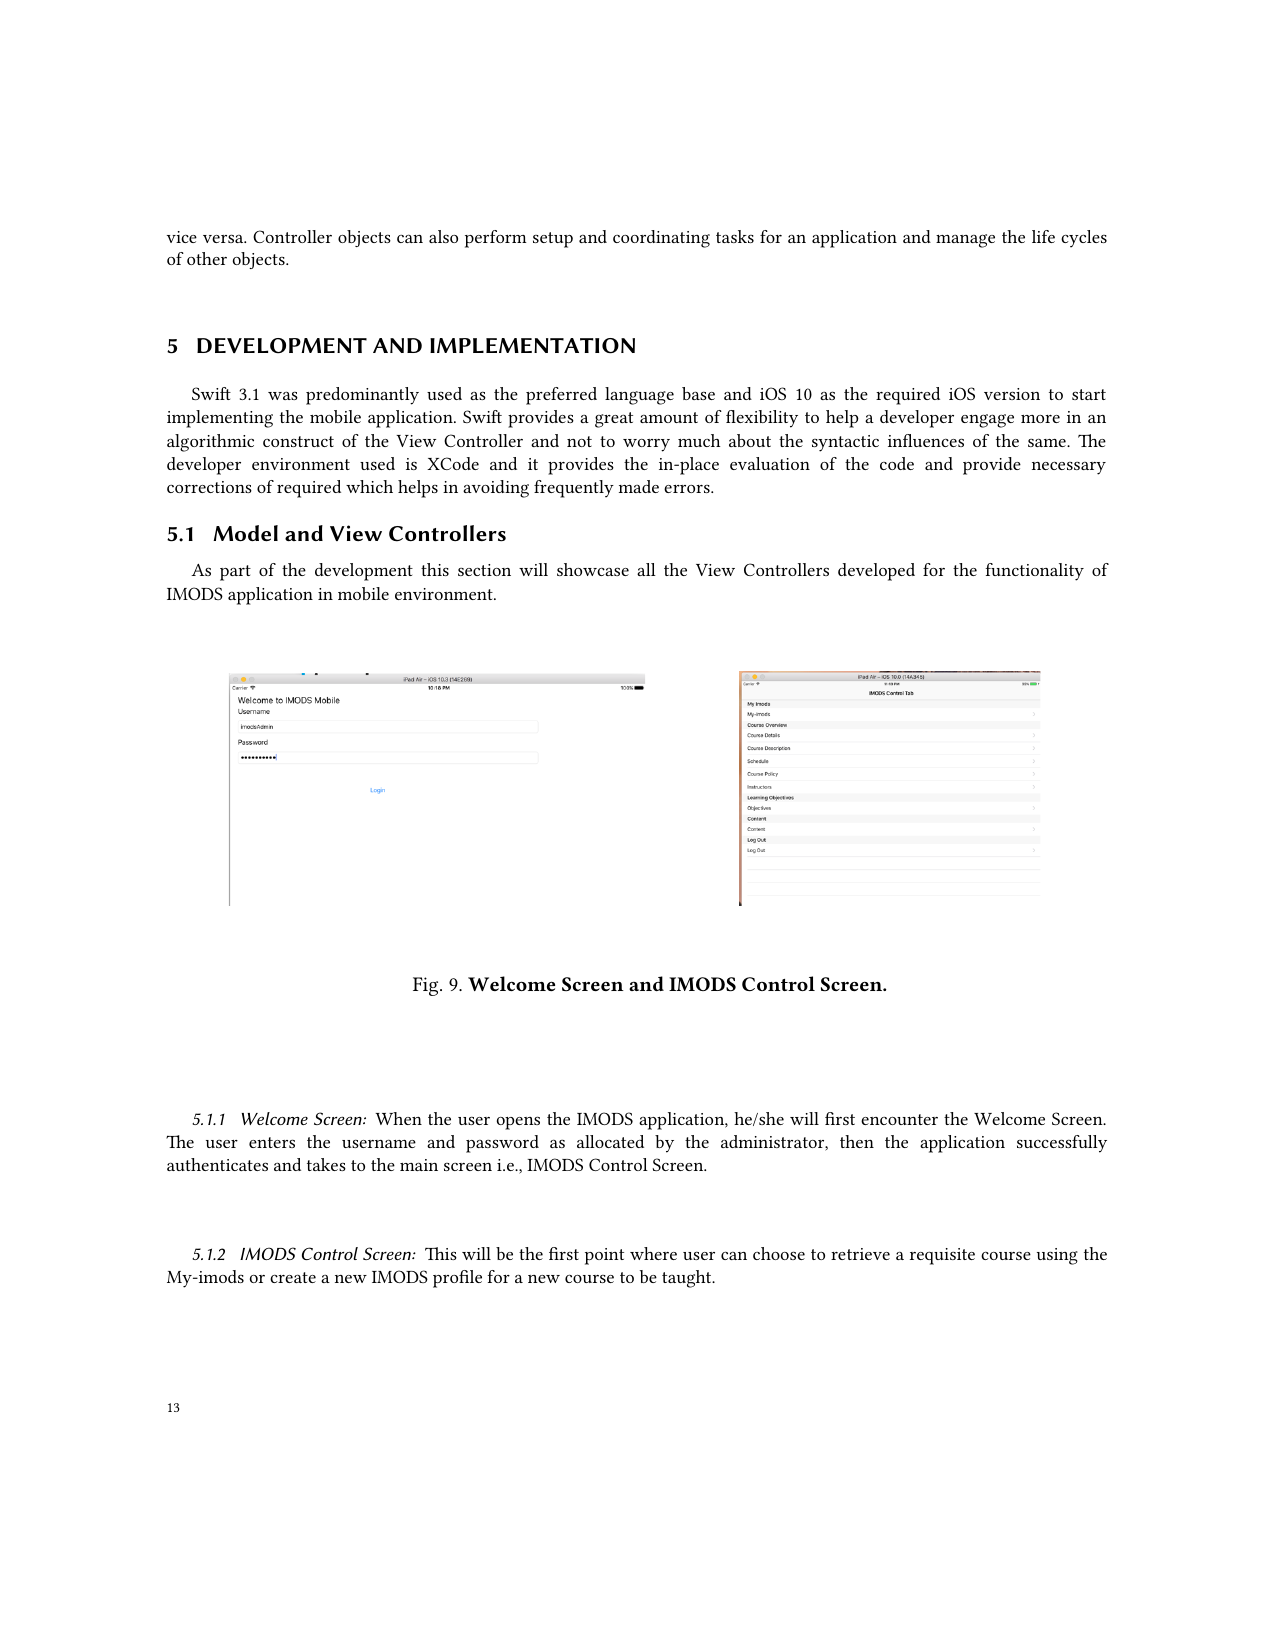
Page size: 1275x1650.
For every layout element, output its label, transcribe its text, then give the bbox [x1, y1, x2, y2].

text As part of the development this section will showcase all the View Controllers developed for the functionality of IMODS application in mobile environment. [166, 560, 1108, 604]
text 5.1.1 Welcome Screen: When the user opens the IMODS application, he/she will first encounter the Welcome Screen. The user enters the username and password as allocated by the administrator, then the application successfully authenticates and takes to the main screen i.e., IMODS Control Screen. [166, 1108, 1108, 1176]
text Fig. 9. Welcome Screen and IMODS Control Screen. [166, 973, 1108, 997]
text Swift 3.1as the preferred language base and iOS 10 the version to start the application. Swift provides a great amount of flexibility to help a developer engage more in an algorithmic construct of the View Controller and not to worry much about the syntactic influences of the same. The developer environment used is XCode and it provides the in-place evaluation of the code and provide necessary corrections of required which helps in avoiding frequently made errors. [166, 383, 1108, 498]
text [166, 227, 1108, 269]
text 5.1.2 IMODS Control Screen: This will be the first point where user can choose to retrieve a requisite course using the My-imods or create a new IMODS profile for a new course to be taught. [166, 1244, 1108, 1288]
picture [228, 673, 646, 906]
text 5.1 Model and View Controllers [166, 521, 1108, 547]
picture [739, 671, 1041, 906]
text 5 DEVELOPMENT AND IMPLEMENTATION [166, 332, 1108, 359]
